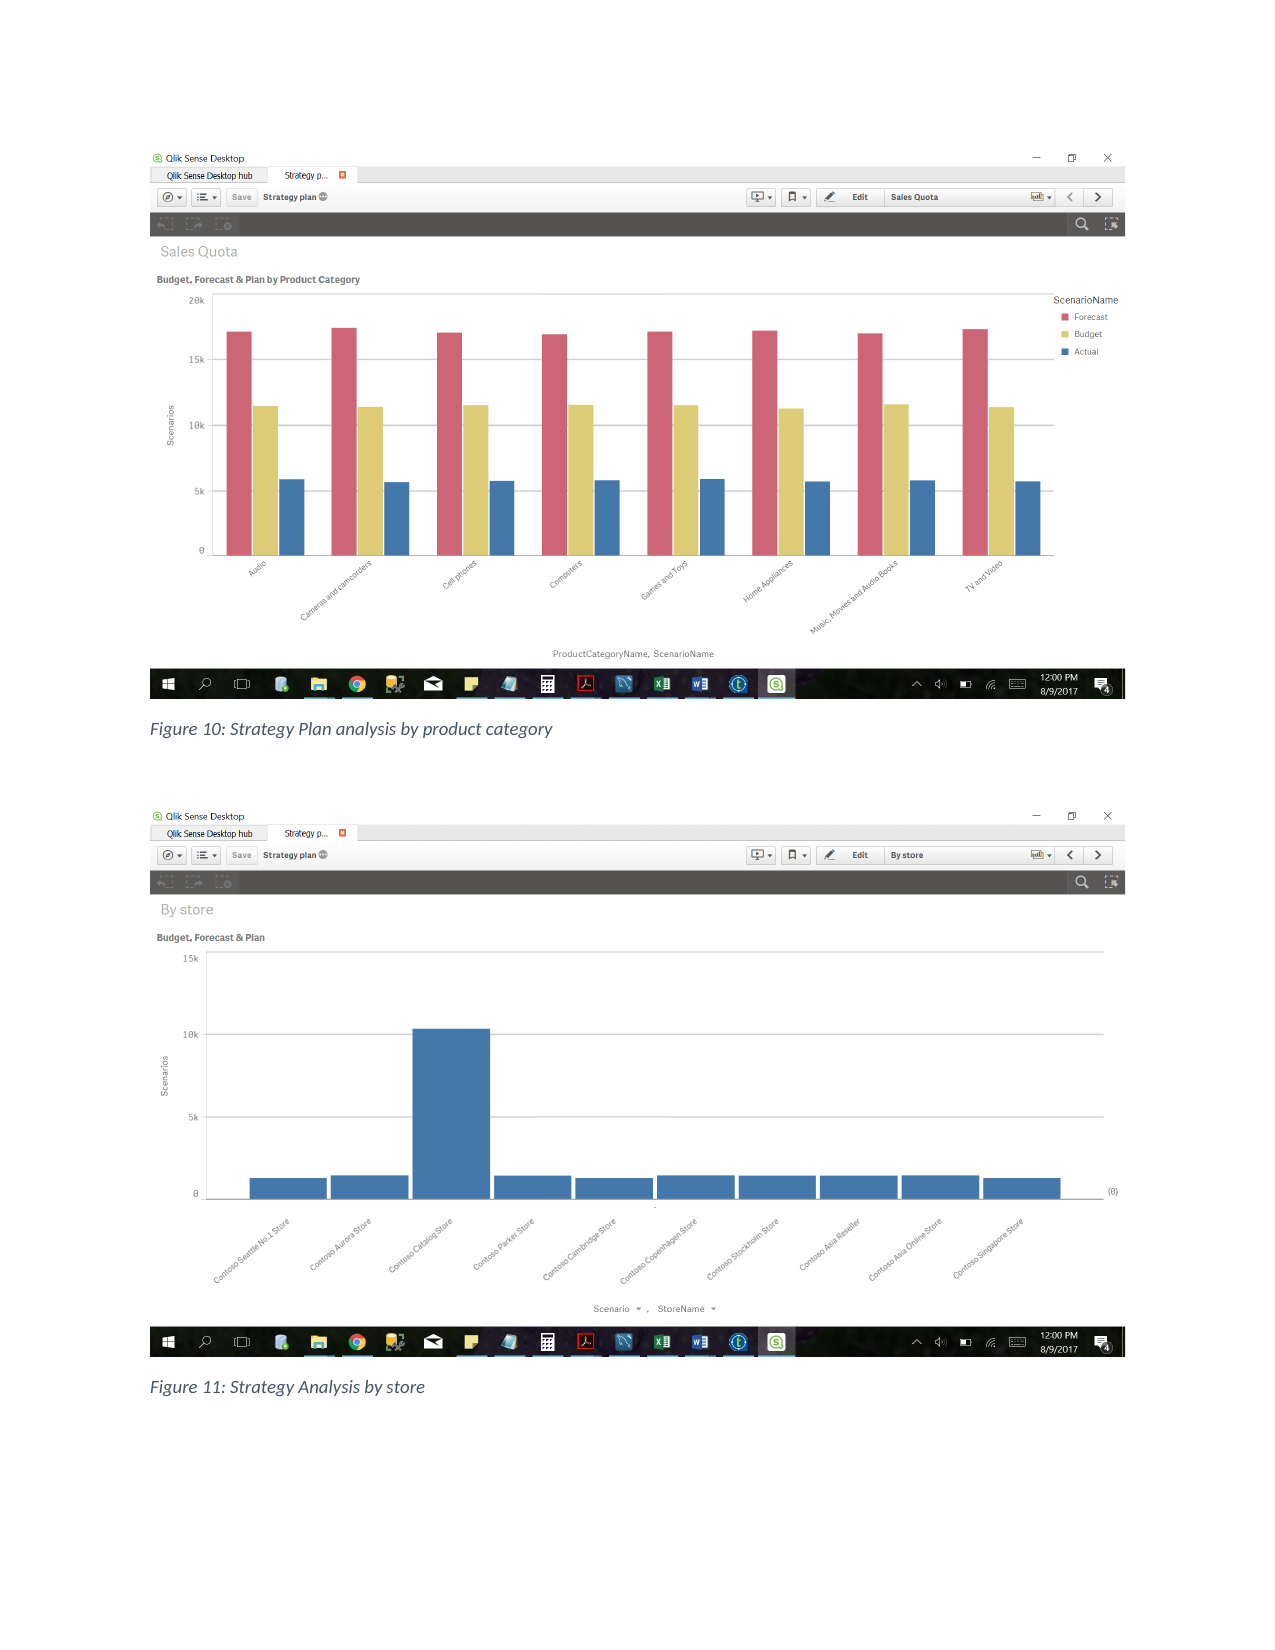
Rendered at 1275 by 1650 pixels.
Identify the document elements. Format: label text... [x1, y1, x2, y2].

picture [150, 150, 1125, 699]
picture [150, 807, 1125, 1357]
